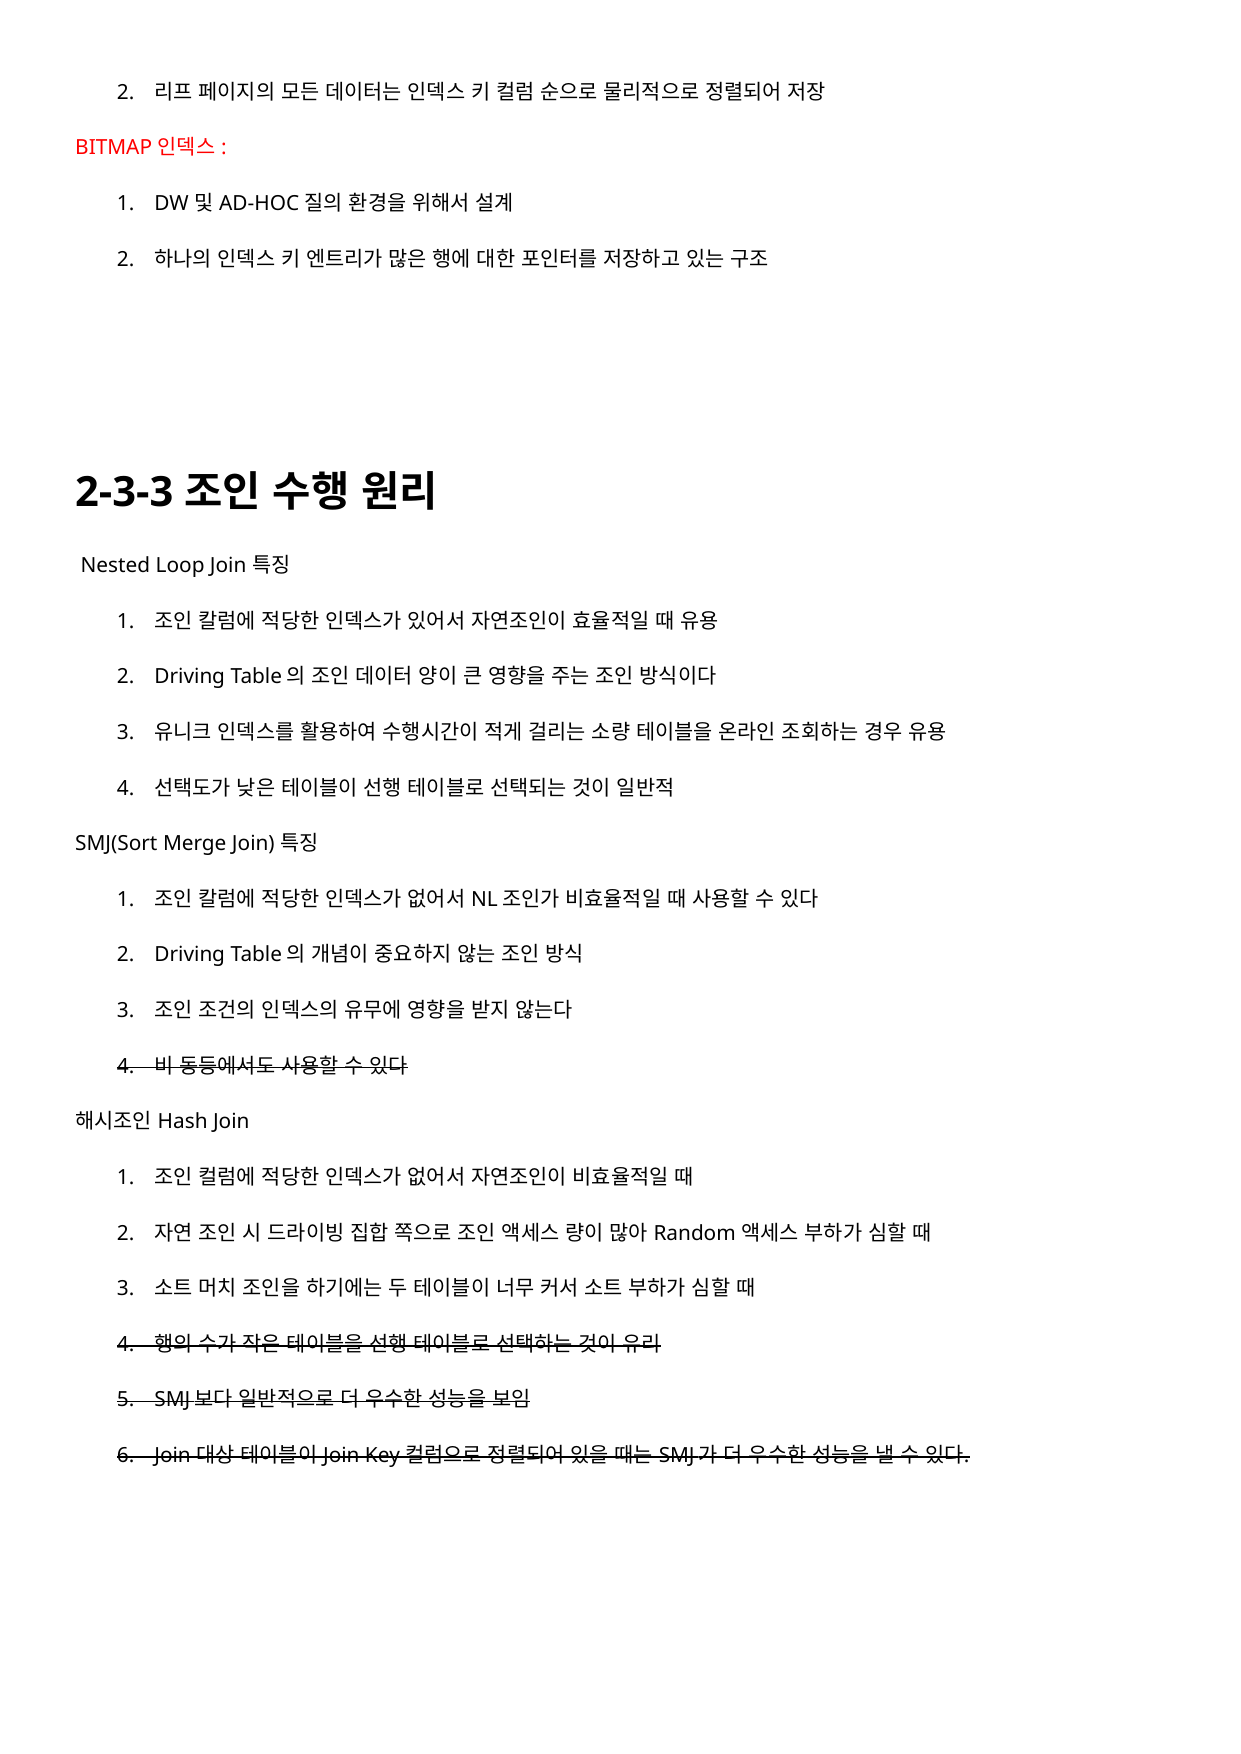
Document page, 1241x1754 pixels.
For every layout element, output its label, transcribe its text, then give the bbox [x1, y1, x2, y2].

list 조인 칼럼에 적당한 인덱스가 없어서 NL조인가 비효율적일 때 사용할 수 있다 [117, 882, 1165, 912]
list 비 동등에서도 사용할 수 있다 [117, 1049, 1165, 1079]
list 선택도가 낮은 테이블이 선행 테이블로 선택되는 것이 일반적 [117, 771, 1165, 801]
text Nested Loop Join 특징 [75, 548, 1165, 578]
list 유니크 인덱스를 활용하여 수행시간이 적게 걸리는 소량 테이블을 온라인 조회하는 경우 유용 [117, 715, 1165, 745]
text 2-3-3 조인 수행 원리 [75, 458, 1165, 518]
list Join 대상 테이블이 Join Key 컬럼으로 정렬되어 있을 때는 SMJ가 더 우수한 성능을 낼 수 있다. [117, 1438, 1165, 1468]
text 해시조인 Hash Join [75, 1104, 1165, 1135]
list 소트 머치 조인을 하기에는 두 테이블이 너무 커서 소트 부하가 심할 때 [117, 1271, 1165, 1302]
text SMJ(Sort Merge Join) 특징 [75, 826, 1165, 857]
list 하나의 인덱스 키 엔트리가 많은 행에 대한 포인터를 저장하고 있는 구조 [117, 242, 1165, 272]
list 조인 컬럼에 적당한 인덱스가 없어서 자연조인이 비효율적일 때 [117, 1160, 1165, 1190]
list 행의 수가 작은 테이블을 선행 테이블로 선택하는 것이 유리 [117, 1327, 1165, 1357]
list DW 및 AD-HOC 질의 환경을 위해서 설계 [117, 186, 1165, 217]
list 리프 페이지의 모든 데이터는 인덱스 키 컬럼 순으로 물리적으로 정렬되어 저장 [117, 75, 1165, 105]
list 조인 칼럼에 적당한 인덱스가 있어서 자연조인이 효율적일 때 유용 [117, 604, 1165, 634]
list 조인 조건의 인덱스의 유무에 영향을 받지 않는다 [117, 993, 1165, 1023]
list Driving Table의 조인 데이터 양이 큰 영향을 주는 조인 방식이다 [117, 659, 1165, 690]
text BITMAP 인덱스 : [75, 131, 1165, 161]
list SMJ보다 일반적으로 더 우수한 성능을 보임 [117, 1383, 1165, 1413]
list 자연 조인 시 드라이빙 집합 쪽으로 조인 액세스 량이 많아 Random 액세스 부하가 심할 때 [117, 1216, 1165, 1246]
list Driving Table의 개념이 중요하지 않는 조인 방식 [117, 938, 1165, 968]
